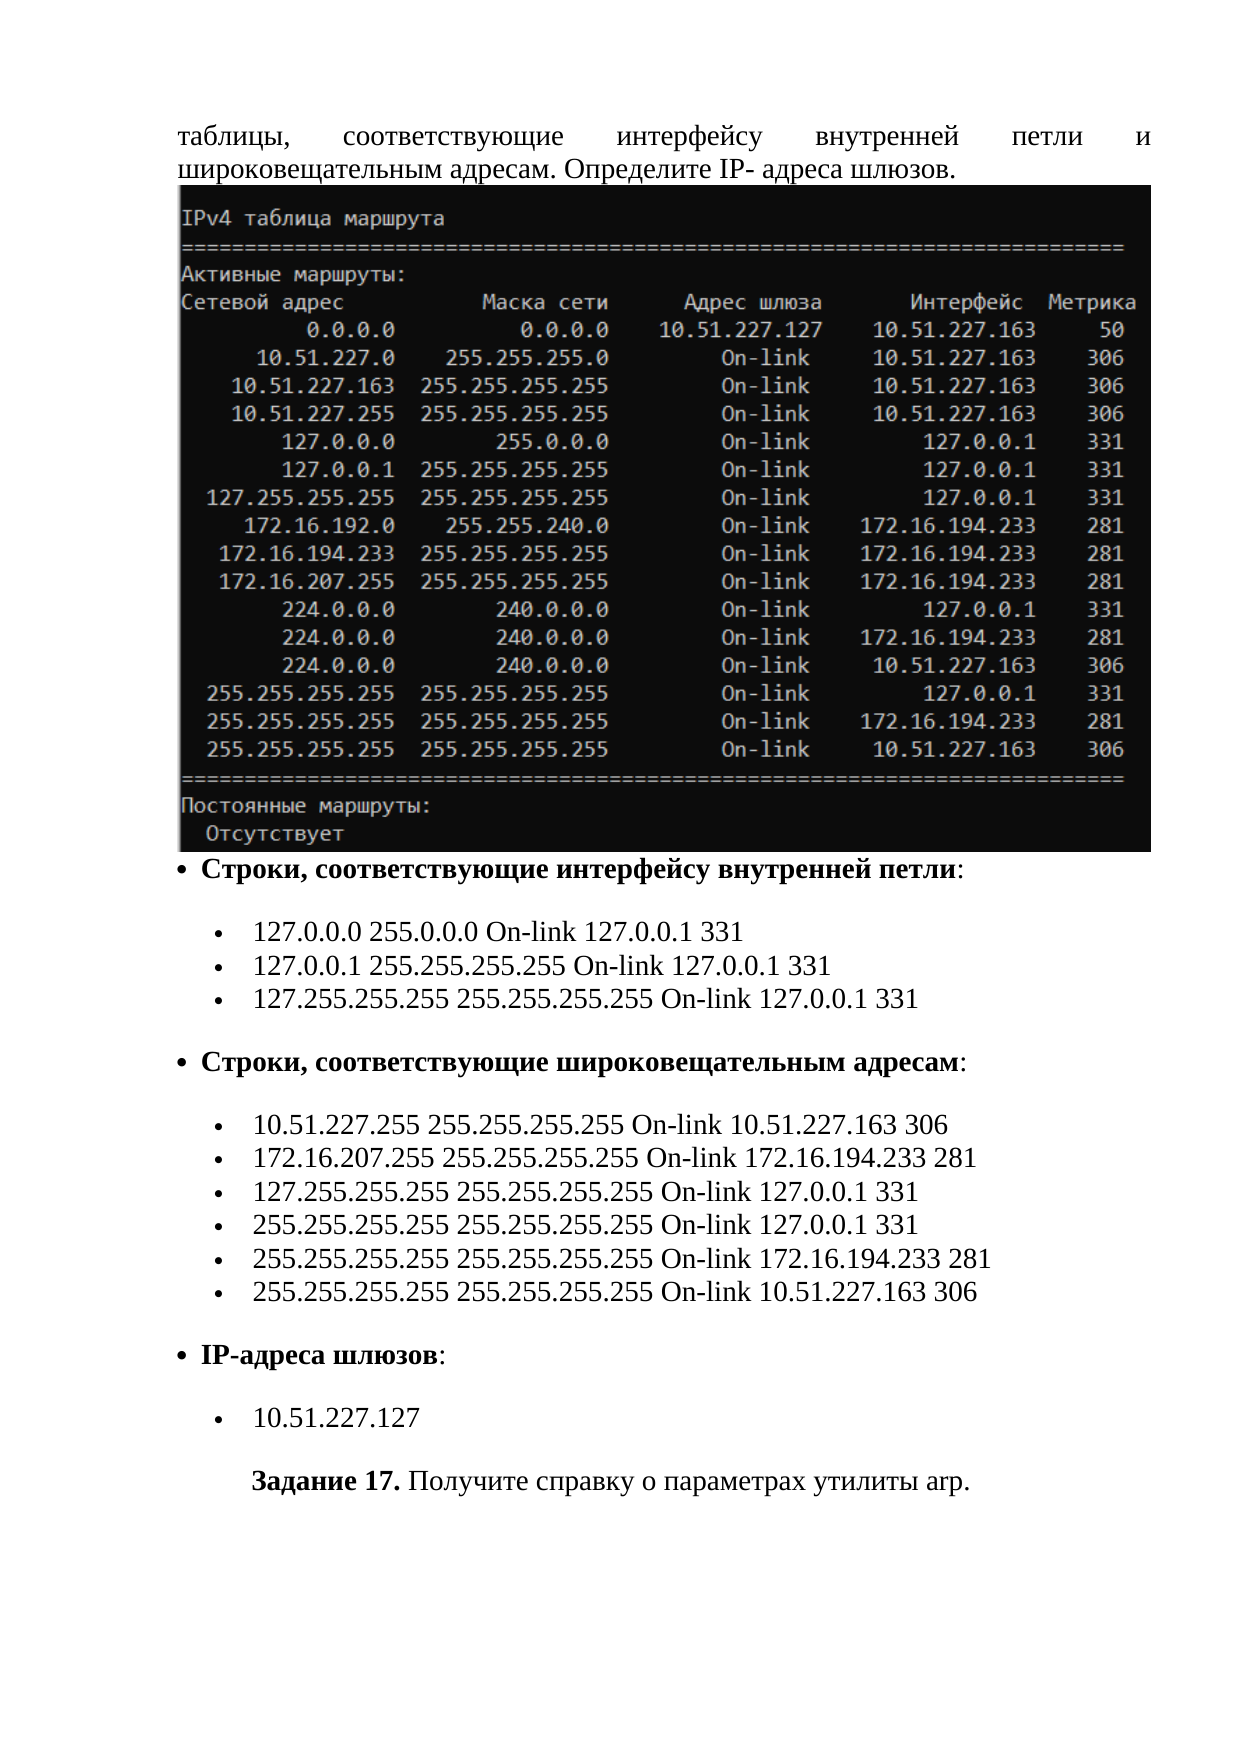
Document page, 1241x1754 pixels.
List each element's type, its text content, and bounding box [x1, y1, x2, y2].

list 255.255.255.255 255.255.255.255 On-link 127.0.0.1 331 [215, 1207, 1152, 1241]
list 127.0.0.1 255.255.255.255 On-link 127.0.0.1 331 [215, 948, 1152, 981]
text · Строки, соответствующие интерфейсу внутренней петли: [177, 852, 1152, 885]
text Задание 17. Получите справку о параметрах утилиты arp. [177, 1463, 1152, 1496]
list 172.16.207.255 255.255.255.255 On-link 172.16.194.233 281 [215, 1140, 1152, 1174]
list 255.255.255.255 255.255.255.255 On-link 172.16.194.233 281 [215, 1241, 1152, 1274]
text · Строки, соответствующие широковещательным адресам: [177, 1044, 1152, 1078]
list 127.255.255.255 255.255.255.255 On-link 127.0.0.1 331 [215, 1174, 1152, 1207]
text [177, 118, 1152, 185]
list 255.255.255.255 255.255.255.255 On-link 10.51.227.163 306 [215, 1274, 1152, 1308]
picture [177, 185, 1151, 852]
text · IP-адреса шлюзов: [177, 1337, 1152, 1371]
list 10.51.227.127 [215, 1400, 1152, 1433]
list 127.255.255.255 255.255.255.255 On-link 127.0.0.1 331 [215, 981, 1152, 1015]
list 10.51.227.255 255.255.255.255 On-link 10.51.227.163 306 [215, 1107, 1152, 1140]
list 127.0.0.0 255.0.0.0 On-link 127.0.0.1 331 [215, 914, 1152, 948]
